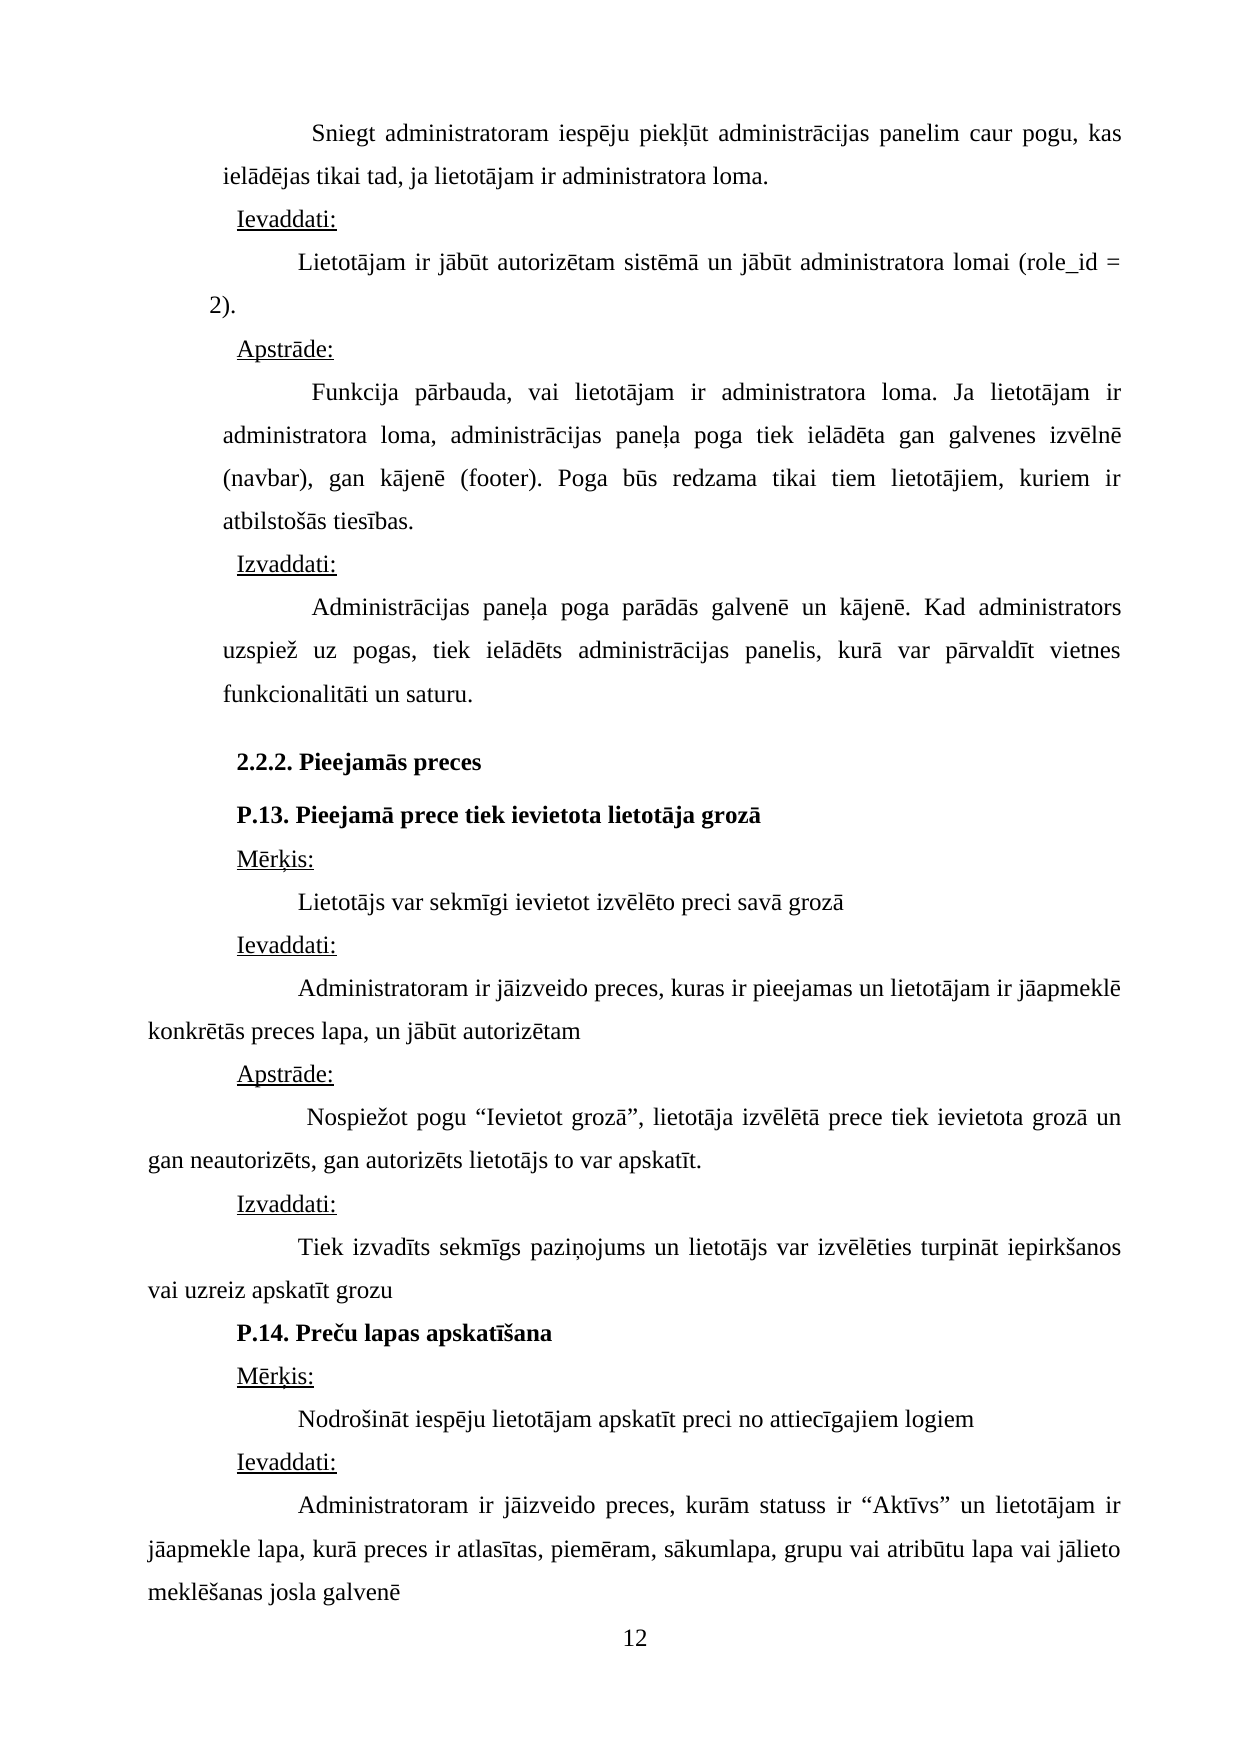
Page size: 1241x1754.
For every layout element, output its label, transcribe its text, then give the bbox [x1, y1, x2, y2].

text Administratoram ir jāizveido preces, kuras ir pieejamas un lietotājam ir jāapmeklē konkrētās preces lapa, un jābūt autorizētam [148, 973, 1122, 1045]
text Administrācijas paneļa poga parādās galvenē un kājenē. Kad administrators uzspiež uz pogas, tiek ielādēts administrācijas panelis, kurā var pārvaldīt vietnes funkcionalitāti un saturu. [223, 592, 1122, 707]
text Ievaddati: [148, 930, 1122, 959]
text Sniegt administratoram iespēju piekļūt administrācijas panelim caur pogu, kas ielādējas tikai tad, ja lietotājam ir administratora loma. [223, 118, 1122, 190]
text Lietotājs var sekmīgi ievietot izvēlēto preci savā grozā [148, 887, 1122, 916]
text Mērķis: [148, 1361, 1122, 1390]
text P.13. Pieejamā prece tiek ievietota lietotāja grozā [148, 801, 1122, 829]
text Mērķis: [148, 844, 1122, 872]
text Apstrāde: [148, 1059, 1122, 1088]
subtitle 2.2.2. Pieejamās preces [161, 747, 1122, 776]
text Nospiežot pogu “Ievietot grozā”, lietotāja izvēlētā prece tiek ievietota grozā un gan neautorizēts, gan autorizēts lietotājs to var apskatīt. [148, 1102, 1122, 1174]
text Lietotājam ir jābūt autorizētam sistēmā un jābūt administratora lomai (role_id = 2). [209, 247, 1122, 319]
text Nodrošināt iespēju lietotājam apskatīt preci no attiecīgajiem logiem [148, 1404, 1122, 1433]
text P.14. Preču lapas apskatīšana [148, 1318, 1122, 1347]
text Ievaddati: [148, 1447, 1122, 1476]
text Funkcija pārbauda, vai lietotājam ir administratora loma. Ja lietotājam ir administratora loma, administrācijas paneļa poga tiek ielādēta gan galvenes izvēlnē (navbar), gan kājenē (footer). Poga būs redzama tikai tiem lietotājiem, kuriem ir atbilstošās tiesības. [223, 377, 1122, 535]
text Izvaddati: [148, 1189, 1122, 1217]
text Ievaddati: [148, 204, 1122, 233]
text Tiek izvadīts sekmīgs paziņojums un lietotājs var izvēlēties turpināt iepirkšanos vai uzreiz apskatīt grozu [148, 1232, 1122, 1304]
text Apstrāde: [148, 334, 1122, 362]
text Izvaddati: [148, 549, 1122, 578]
